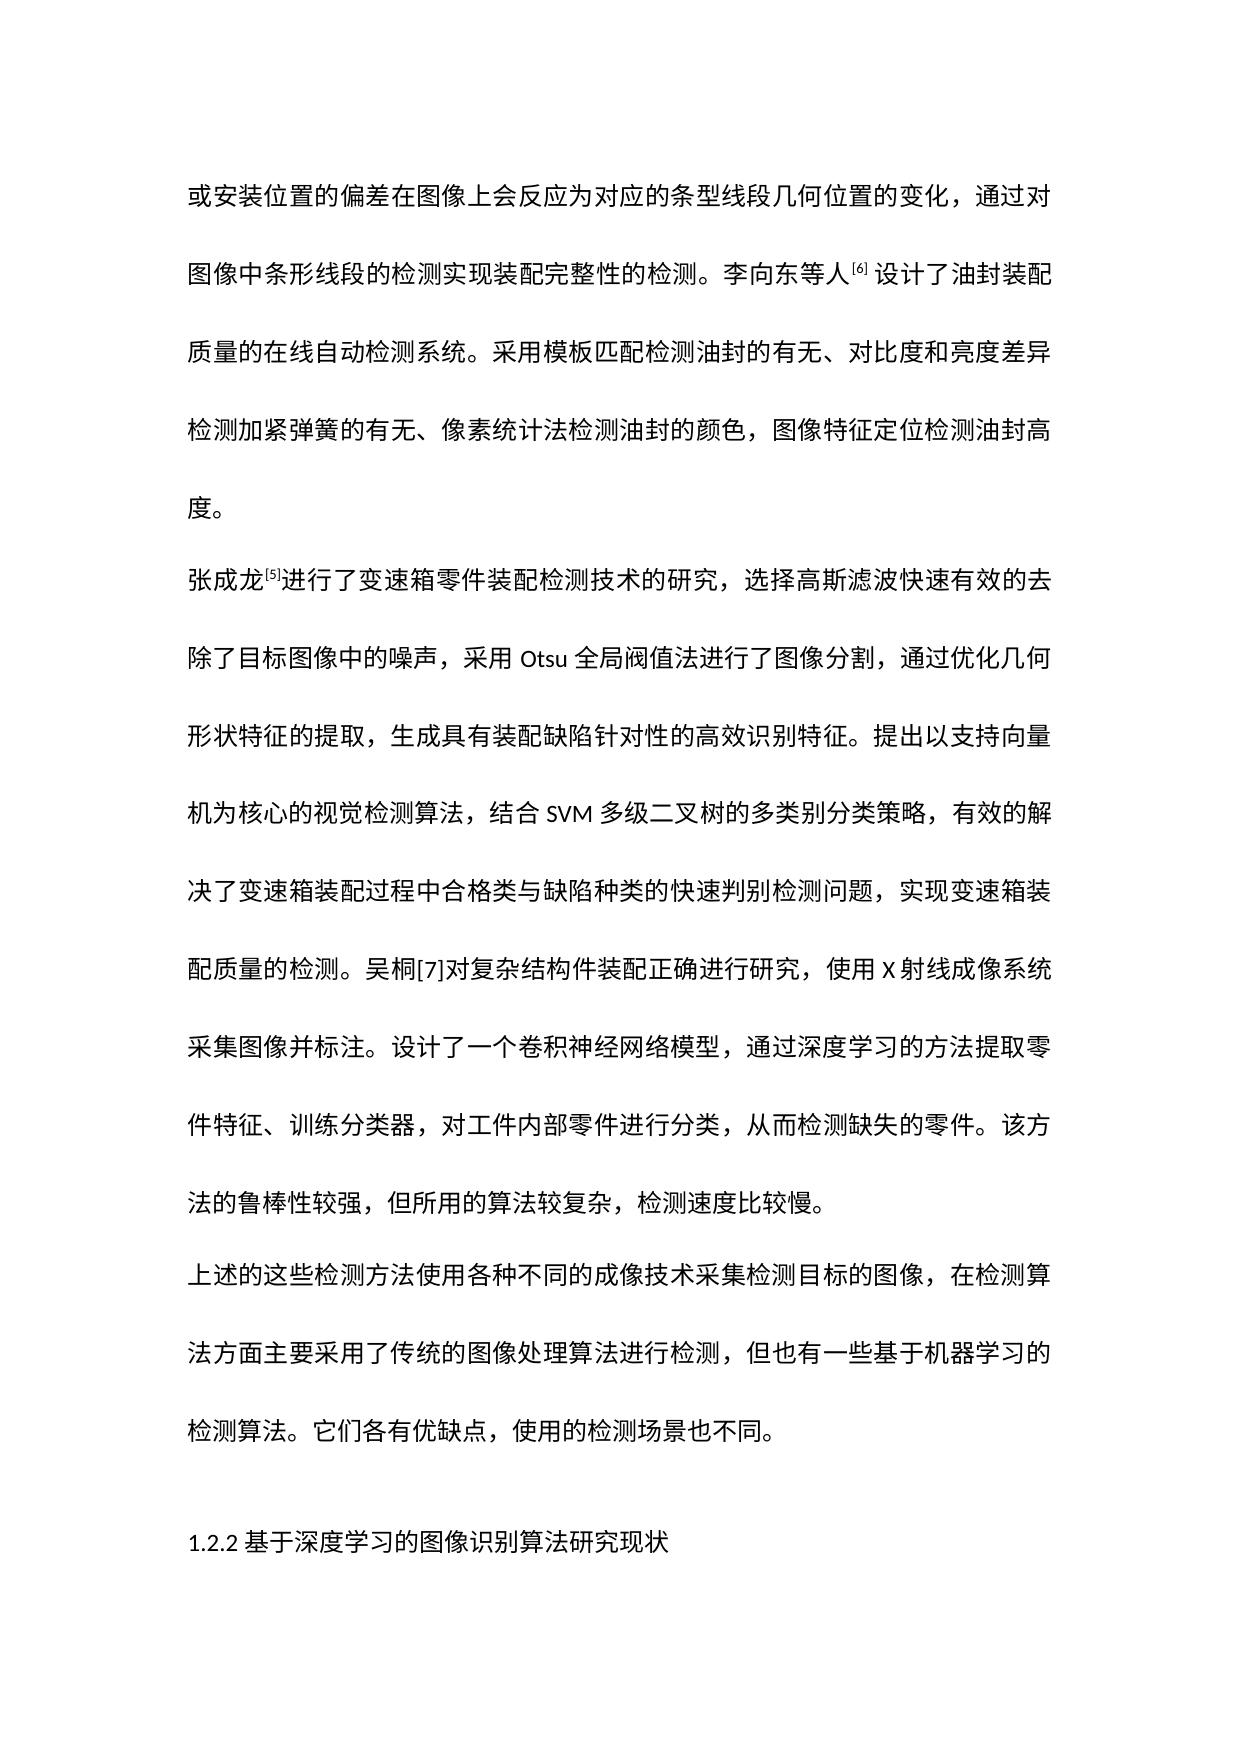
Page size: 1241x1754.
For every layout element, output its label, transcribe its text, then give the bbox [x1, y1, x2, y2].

text 1.2.2 基于深度学习的图像识别算法研究现状 [187, 1508, 1053, 1573]
text 上述的这些检测方法使用各种不同的成像技术采集检测目标的图像，在检测算法方面主要采用了传统的图像处理算法进行检测，但也有一些基于机器学习的检测算法。它们各有优缺点，使用的检测场景也不同。 [187, 1241, 1053, 1462]
text 张成龙[5]进行了变速箱零件装配检测技术的研究，选择高斯滤波快速有效的去除了目标图像中的噪声，采用Otsu 全局阀值法进行了图像分割，通过优化几何形状特征的提取，生成具有装配缺陷针对性的高效识别特征。提出以支持向量机为核心的视觉检测算法，结合 SVM 多级二叉树的多类别分类策略，有效的解决了变速箱装配过程中合格类与缺陷种类的快速判别检测问题，实现变速箱装配质量的检测。吴桐[7]对复杂结构件装配正确进行研究，使用X射线成像系统采集图像并标注。设计了一个卷积神经网络模型，通过深度学习的方法提取零件特征、训练分类器，对工件内部零件进行分类，从而检测缺失的零件。该方法的鲁棒性较强，但所用的算法较复杂，检测速度比较慢。 [187, 546, 1053, 1234]
